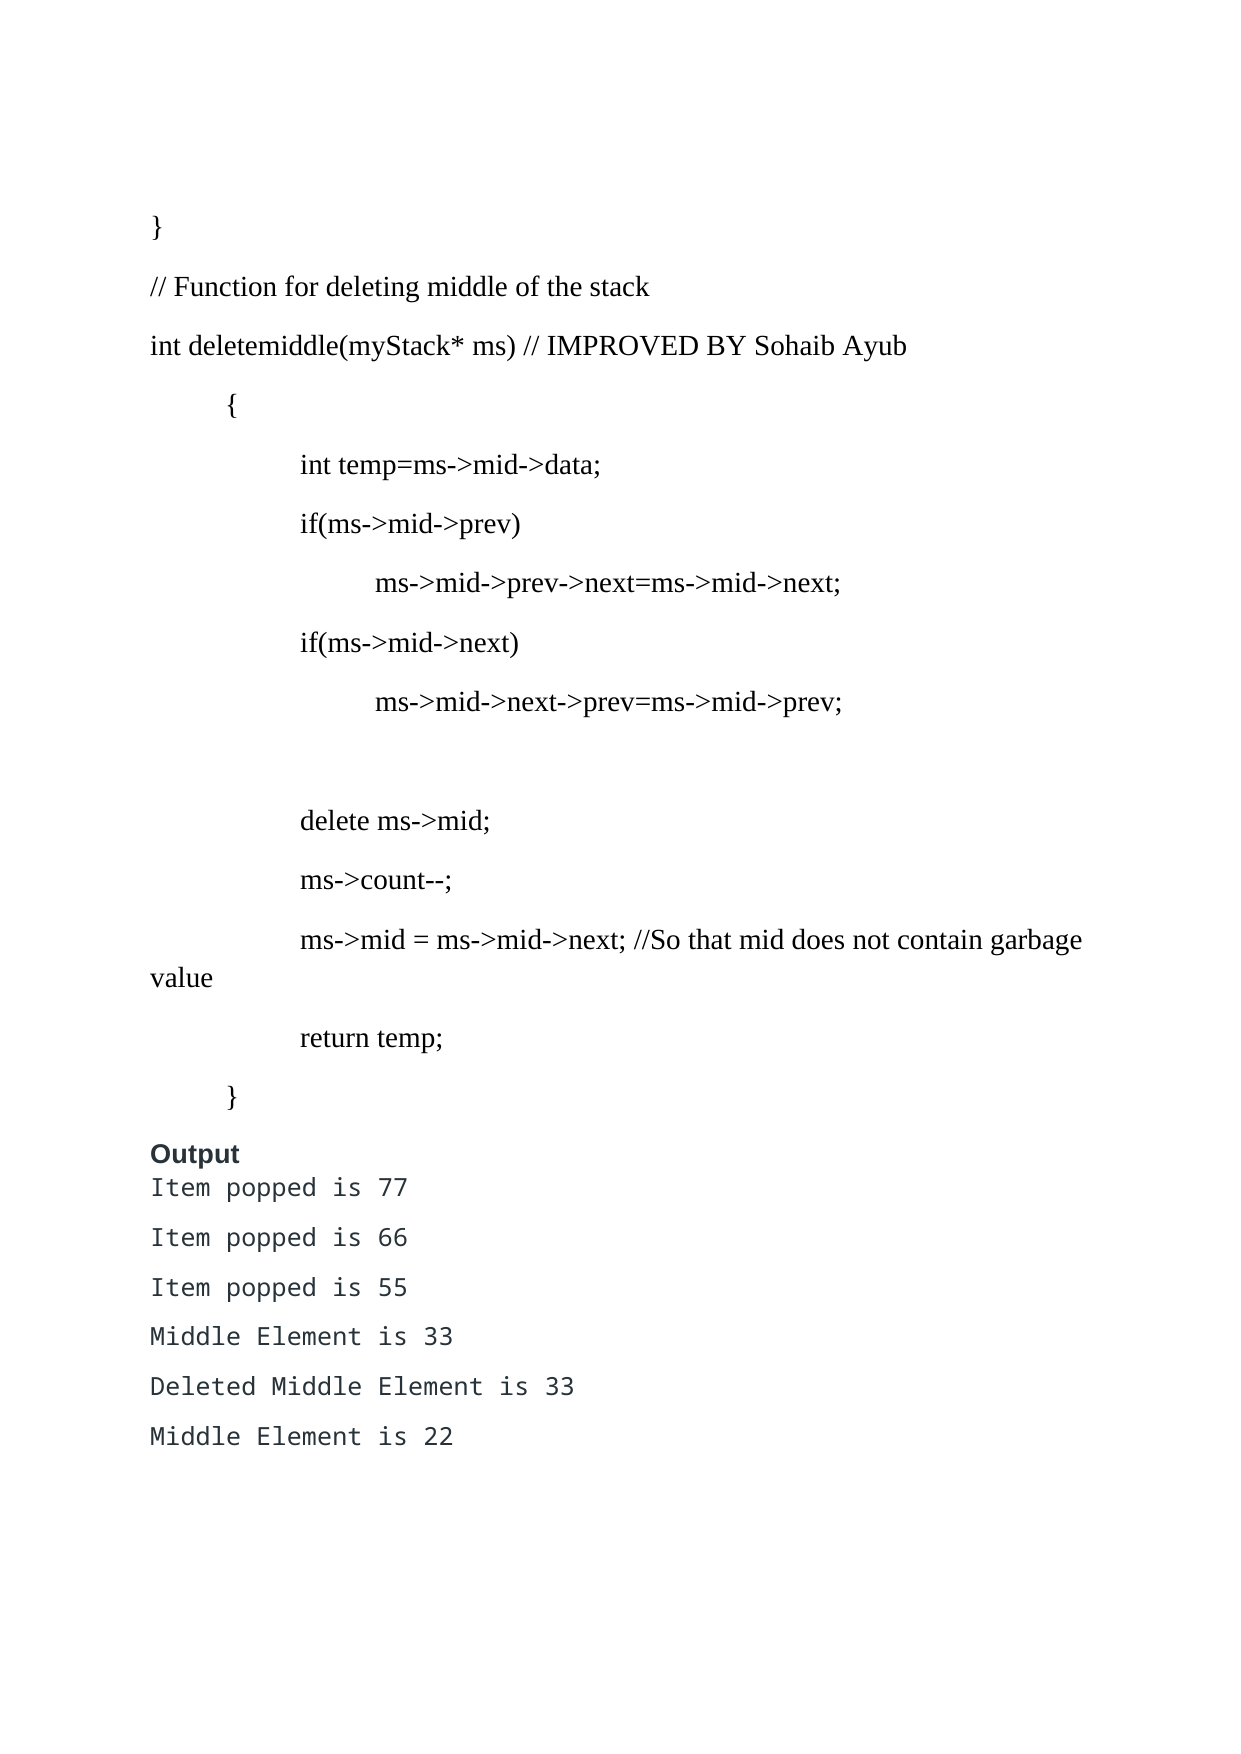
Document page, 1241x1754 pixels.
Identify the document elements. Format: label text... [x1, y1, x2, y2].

text Middle Element is 33 [150, 1319, 1090, 1353]
text // Function for deleting middle of the stack [150, 269, 1090, 302]
text Item popped is 66 [150, 1219, 1090, 1253]
text Item popped is 77 [150, 1170, 1090, 1204]
text Output [150, 1138, 1090, 1170]
text { [150, 387, 1090, 421]
text Middle Element is 22 [150, 1418, 1090, 1452]
text } [150, 209, 1090, 243]
text delete ms->mid; [150, 803, 1090, 837]
text ms->mid->prev->next=ms->mid->next; [150, 566, 1090, 599]
text } [150, 1079, 1090, 1113]
text if(ms->mid->next) [150, 625, 1090, 658]
text return temp; [150, 1020, 1090, 1053]
text ms->mid = ms->mid->next; //So that mid does not contain garbage value [150, 922, 1090, 994]
text Deleted Middle Element is 33 [150, 1368, 1090, 1403]
text int temp=ms->mid->data; [150, 447, 1090, 480]
text int deletemiddle(myStack* ms) // IMPROVED BY Sohaib Ayub [150, 328, 1090, 362]
text ms->count--; [150, 862, 1090, 896]
text Item popped is 55 [150, 1269, 1090, 1303]
text if(ms->mid->prev) [150, 506, 1090, 540]
text ms->mid->next->prev=ms->mid->prev; [150, 684, 1090, 718]
